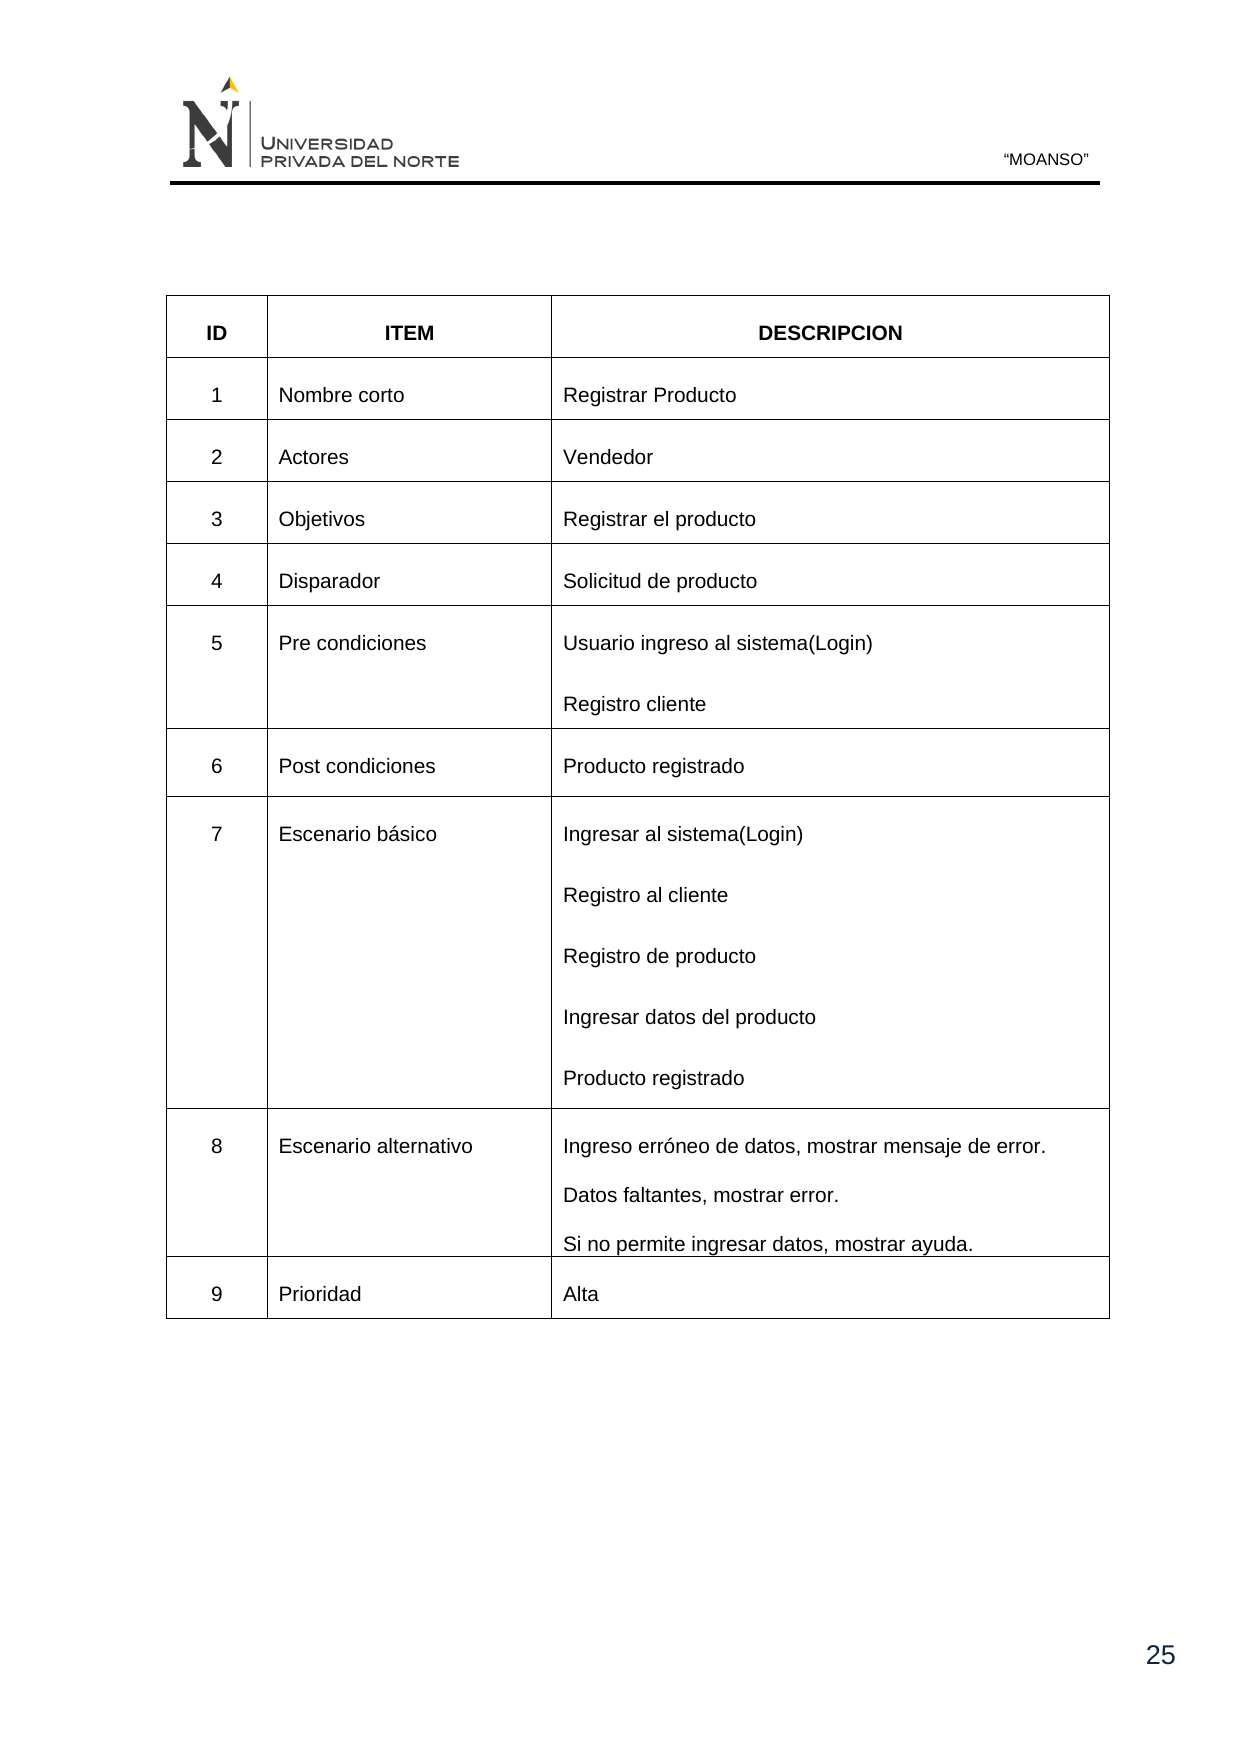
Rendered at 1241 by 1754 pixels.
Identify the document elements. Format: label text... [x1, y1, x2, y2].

table_cell Alta [552, 1257, 1109, 1318]
table_header DESCRIPCION [552, 296, 1109, 357]
table_cell Objetivos [268, 482, 551, 543]
table_cell Post condiciones [268, 729, 551, 796]
table_cell 4 [167, 544, 267, 605]
table_header ITEM [268, 296, 551, 357]
table_cell Nombre corto [268, 358, 551, 419]
table_cell Registrar Producto [552, 358, 1109, 419]
table_cell Pre condiciones [268, 606, 551, 728]
table_cell Escenario básico [268, 797, 551, 1108]
table_cell Escenario alternativo [268, 1109, 551, 1256]
table_cell Registrar el producto [552, 482, 1109, 543]
table_cell Ingresar al sistema(Login) Registro al cliente Registro de producto Ingresar datos del producto Producto registrado [552, 797, 1109, 1108]
table_header ID [167, 296, 267, 357]
table_cell 6 [167, 729, 267, 796]
table_cell 2 [167, 420, 267, 481]
table_cell Actores [268, 420, 551, 481]
table_cell 5 [167, 606, 267, 728]
table_cell 3 [167, 482, 267, 543]
table_cell Usuario ingreso al sistema(Login) Registro cliente [552, 606, 1109, 728]
table_cell 7 [167, 797, 267, 1108]
table_cell 1 [167, 358, 267, 419]
picture [181, 73, 462, 169]
table_cell Vendedor [552, 420, 1109, 481]
table_cell Solicitud de producto [552, 544, 1109, 605]
table_cell Disparador [268, 544, 551, 605]
table_cell Producto registrado [552, 729, 1109, 796]
table_cell Ingreso erróneo de datos, mostrar mensaje de error. Datos faltantes, mostrar error. Si no permite ingresar datos, mostrar ayuda. [552, 1109, 1109, 1256]
table_cell Prioridad [268, 1257, 551, 1318]
table_cell 8 [167, 1109, 267, 1256]
table_cell 9 [167, 1257, 267, 1318]
